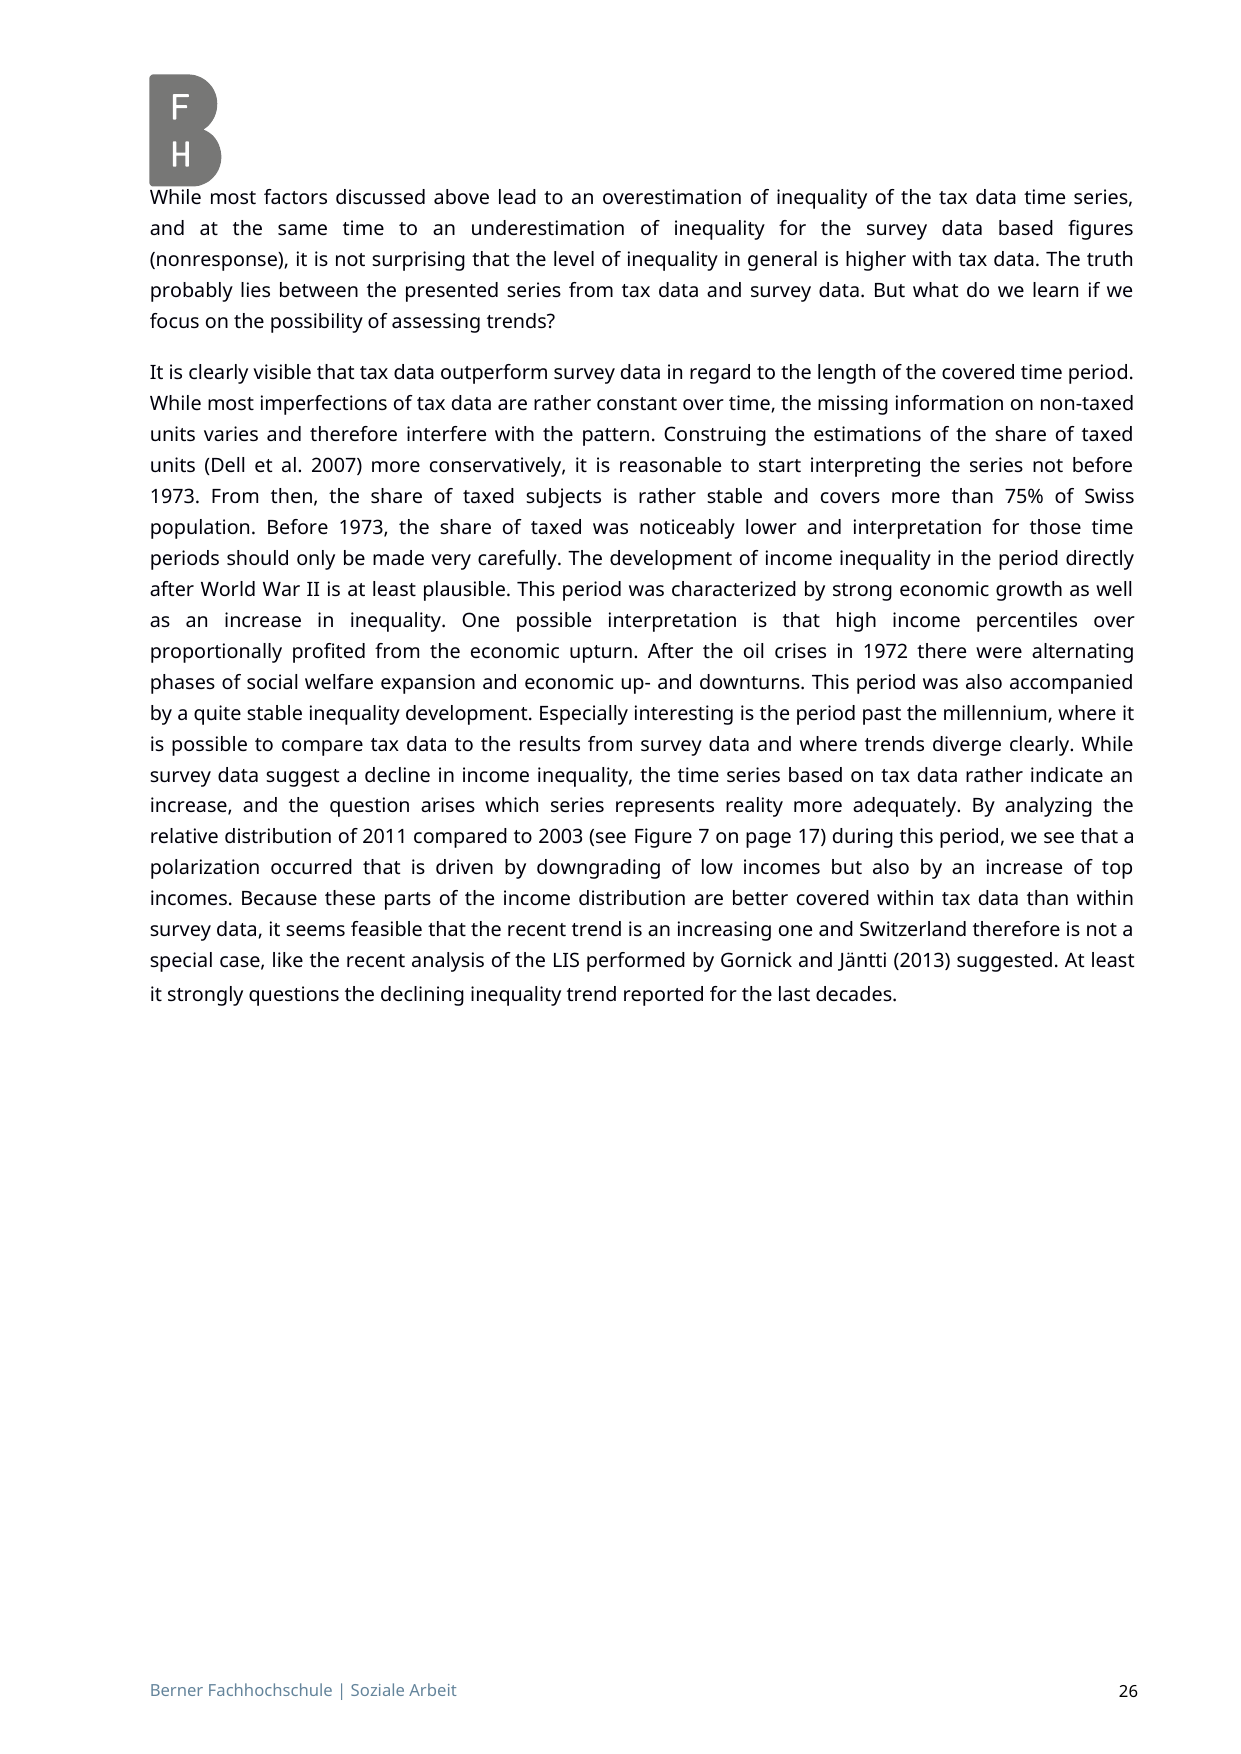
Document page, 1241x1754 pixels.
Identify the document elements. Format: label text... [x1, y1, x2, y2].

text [149, 183, 1136, 334]
text It is clearly visible that tax data outperform survey data in regard to the length of the covered time period. While most imperfections of tax data are rather constant over time, the missing information on non-taxed units varies and therefore interfere with the pattern. Construing the estimations of the share of taxed units (Dell et al. 2007) more conservatively, it is reasonable to start interpreting the series not before 1973. From then, the share of taxed subjects is rather stable and covers more than 75% of Swiss population. Before 1973, the share of taxed was noticeably lower and interpretation for those time periods should only be made very carefully. The development of income inequality in the period directly after World War II is at least plausible. This period was characterized by strong economic growth as well as an increase in inequality. One possible interpretation is that high income percentiles over proportionally profited from the economic upturn. After the oil crises in 1972 there were alternating phases of social welfare expansion and economic up- and downturns. This period was also accompanied by a quite stable inequality development. Especially interesting is the period past the millennium, where it is possible to compare tax data to the results from survey data and where trends diverge clearly. While survey data suggest a decline in income inequality, the time series based on tax data rather indicate an increase, and the question arises which series represents reality more adequately. By analyzing the relative distribution of 2011 compared to 2003 (see Figure 7 on page 16) during this period, we see that a polarization occurred that is driven by downgrading of low incomes but also by an increase of top incomes. Because these parts of the income distribution are better covered within tax data than within survey data, it seems feasible that the recent trend is an increasing one and Switzerland therefore is not a special case, like the recent analysis of the LIS performed by Gornick and Jäntti (2013) suggested. At least it strongly questions the declining inequality trend reported for the last decades. [149, 359, 1136, 1007]
